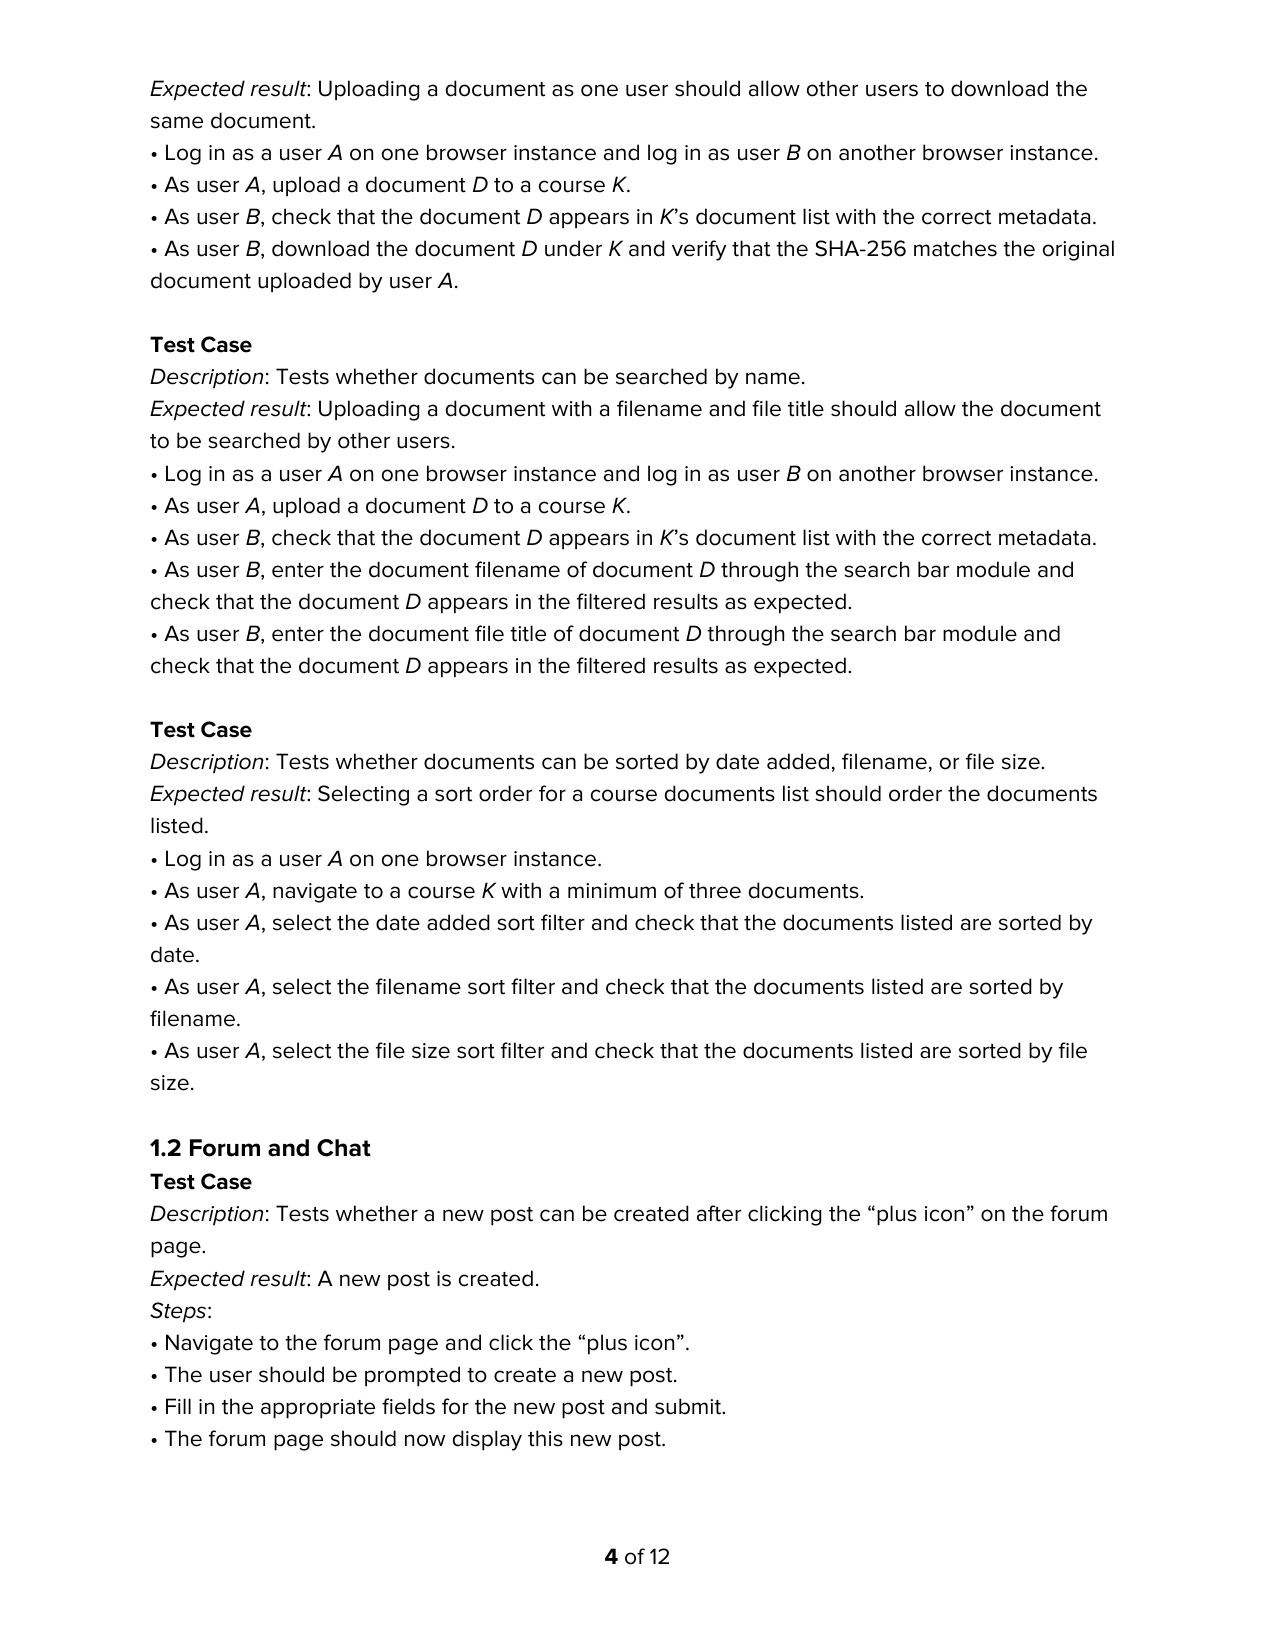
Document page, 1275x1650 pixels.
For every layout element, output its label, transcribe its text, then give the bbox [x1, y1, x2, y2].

text • As user A, select the date added sort filter and check that the documents listed are sorted by date. [150, 909, 1125, 969]
text Test Case [150, 717, 1125, 744]
text 1.2 Forum and Chat [150, 1134, 1125, 1164]
text • As user A, select the filename sort filter and check that the documents listed are sorted by filename. [150, 973, 1125, 1033]
text Expected result: A new post is created. [150, 1265, 1125, 1293]
text • The forum page should now display this new post. [150, 1425, 1125, 1453]
text Description: Tests whether documents can be sorted by date added, filename, or file size. [150, 749, 1125, 777]
text Expected result: Selecting a sort order for a course documents list should order the documents listed. [150, 781, 1125, 841]
text • As user B, check that the document D appears in K’s document list with the correct metadata. [150, 524, 1125, 552]
text • As user A, select the file size sort filter and check that the documents listed are sorted by file size. [150, 1037, 1125, 1097]
text • As user B, check that the document D appears in K’s document list with the correct metadata. [150, 203, 1125, 231]
text • As user B, enter the document filename of document D through the search bar module and check that the document D appears in the filtered results as expected. [150, 556, 1125, 616]
text • As user A, navigate to a course K with a minimum of three documents. [150, 877, 1125, 905]
text Steps: [150, 1297, 1125, 1325]
text • As user B, enter the document file title of document D through the search bar module and check that the document D appears in the filtered results as expected. [150, 620, 1125, 680]
text • Log in as a user A on one browser instance and log in as user B on another browser instance. [150, 139, 1125, 167]
text Expected result: Uploading a document as one user should allow other users to download the same document. [150, 75, 1125, 135]
text • Log in as a user A on one browser instance. [150, 845, 1125, 873]
text • Navigate to the forum page and click the “plus icon”. [150, 1329, 1125, 1357]
text Expected result: Uploading a document with a filename and file title should allow the document to be searched by other users. [150, 396, 1125, 456]
text Description: Tests whether a new post can be created after clicking the “plus icon” on the forum page. [150, 1201, 1125, 1261]
text Description: Tests whether documents can be searched by name. [150, 364, 1125, 392]
text • Fill in the appropriate fields for the new post and submit. [150, 1393, 1125, 1421]
text • The user should be prompted to create a new post. [150, 1361, 1125, 1389]
text • As user B, download the document D under K and verify that the SHA-256 matches the original document uploaded by user A. [150, 235, 1125, 295]
text Test Case [150, 332, 1125, 359]
text • Log in as a user A on one browser instance and log in as user B on another browser instance. [150, 460, 1125, 488]
text • As user A, upload a document D to a course K. [150, 492, 1125, 520]
text • As user A, upload a document D to a course K. [150, 171, 1125, 199]
text Test Case [150, 1169, 1125, 1197]
